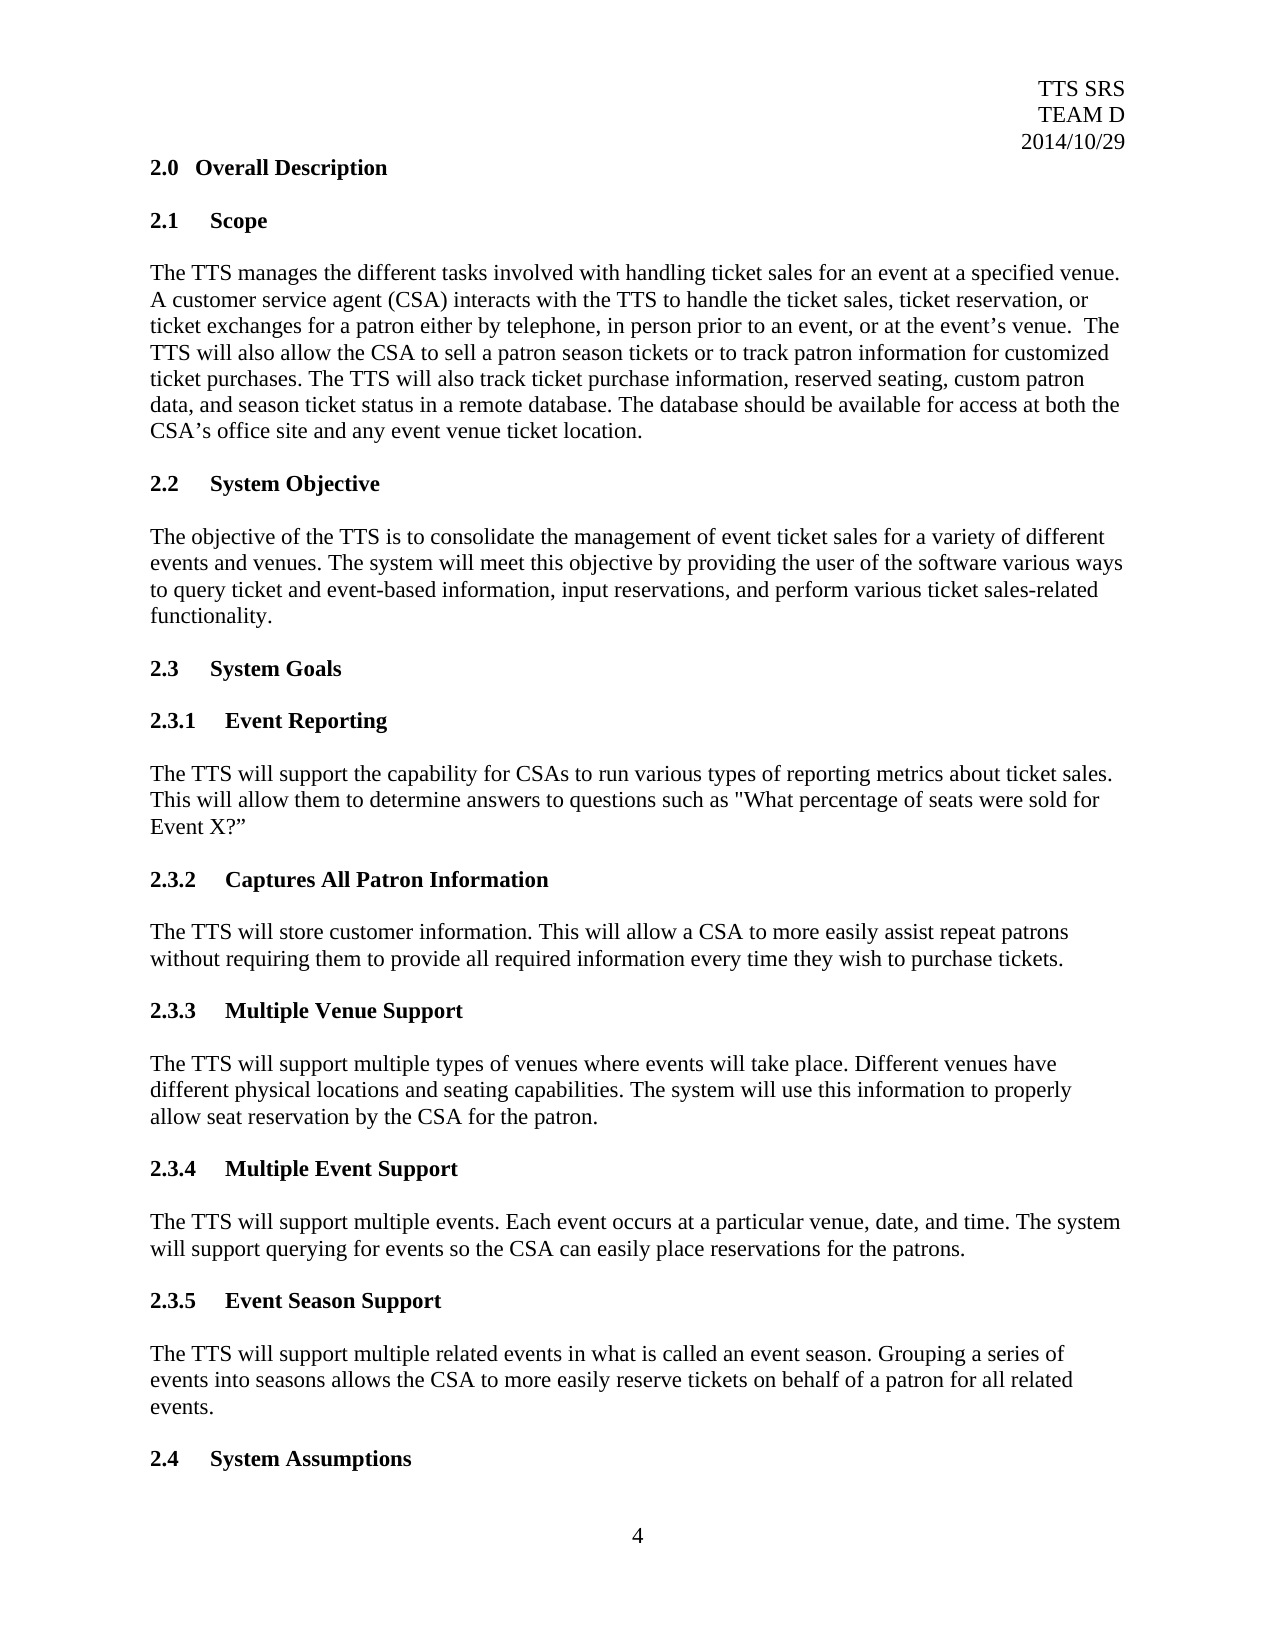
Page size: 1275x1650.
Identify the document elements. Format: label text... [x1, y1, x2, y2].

text The TTS will support multiple events. Each event occurs at a particular venue, date, and time. The system will support querying for events so the CSA can easily place reservations for the patrons. [150, 1208, 1125, 1261]
text The TTS manages the different tasks involved with handling ticket sales for an event at a specified venue. A customer service agent (CSA) interacts with the TTS to handle the ticket sales, ticket reservation, or ticket exchanges for a patron either by telephone, in person prior to an event, or at the event’s venue. The TTS will also allow the CSA to sell a patron season tickets or to track patron information for customized ticket purchases. The TTS will also track ticket purchase information, reserved seating, custom patron data, and season ticket status in a remote database. The database should be available for access at both the CSA’s office site and any event venue ticket location. [150, 259, 1125, 444]
subtitle System Goals [150, 655, 1125, 681]
subtitle Scope [150, 207, 1125, 233]
text The TTS will support multiple types of venues where events will take place. Different venues have different physical locations and seating capabilities. The system will use this information to properly allow seat reservation by the CSA for the patron. [150, 1050, 1125, 1129]
subtitle Multiple Venue Support [150, 997, 1125, 1024]
subtitle System Objective [150, 470, 1125, 497]
text The objective of the TTS is to consolidate the management of event ticket sales for a variety of different events and venues. The system will meet this objective by providing the user of the software various ways to query ticket and event-based information, input reservations, and perform various ticket sales-related functionality. [150, 523, 1125, 628]
text The TTS will store customer information. This will allow a CSA to more easily assist repeat patrons without requiring them to provide all required information every time they wish to purchase tickets. [150, 918, 1125, 971]
text The TTS will support the capability for CSAs to run various types of reporting metrics about ticket sales. This will allow them to determine answers to questions such as "What percentage of seats were sold for Event X?” [150, 760, 1125, 839]
subtitle Event Reporting [150, 707, 1125, 734]
subtitle Captures All Patron Information [150, 866, 1125, 892]
subtitle Overall Description [150, 154, 1125, 180]
subtitle System Assumptions [150, 1445, 1125, 1472]
text The TTS will support multiple related events in what is called an event season. Grouping a series of events into seasons allows the CSA to more easily reserve tickets on behalf of a patron for all related events. [150, 1340, 1125, 1419]
subtitle Multiple Event Support [150, 1156, 1125, 1182]
subtitle Event Season Support [150, 1287, 1125, 1314]
